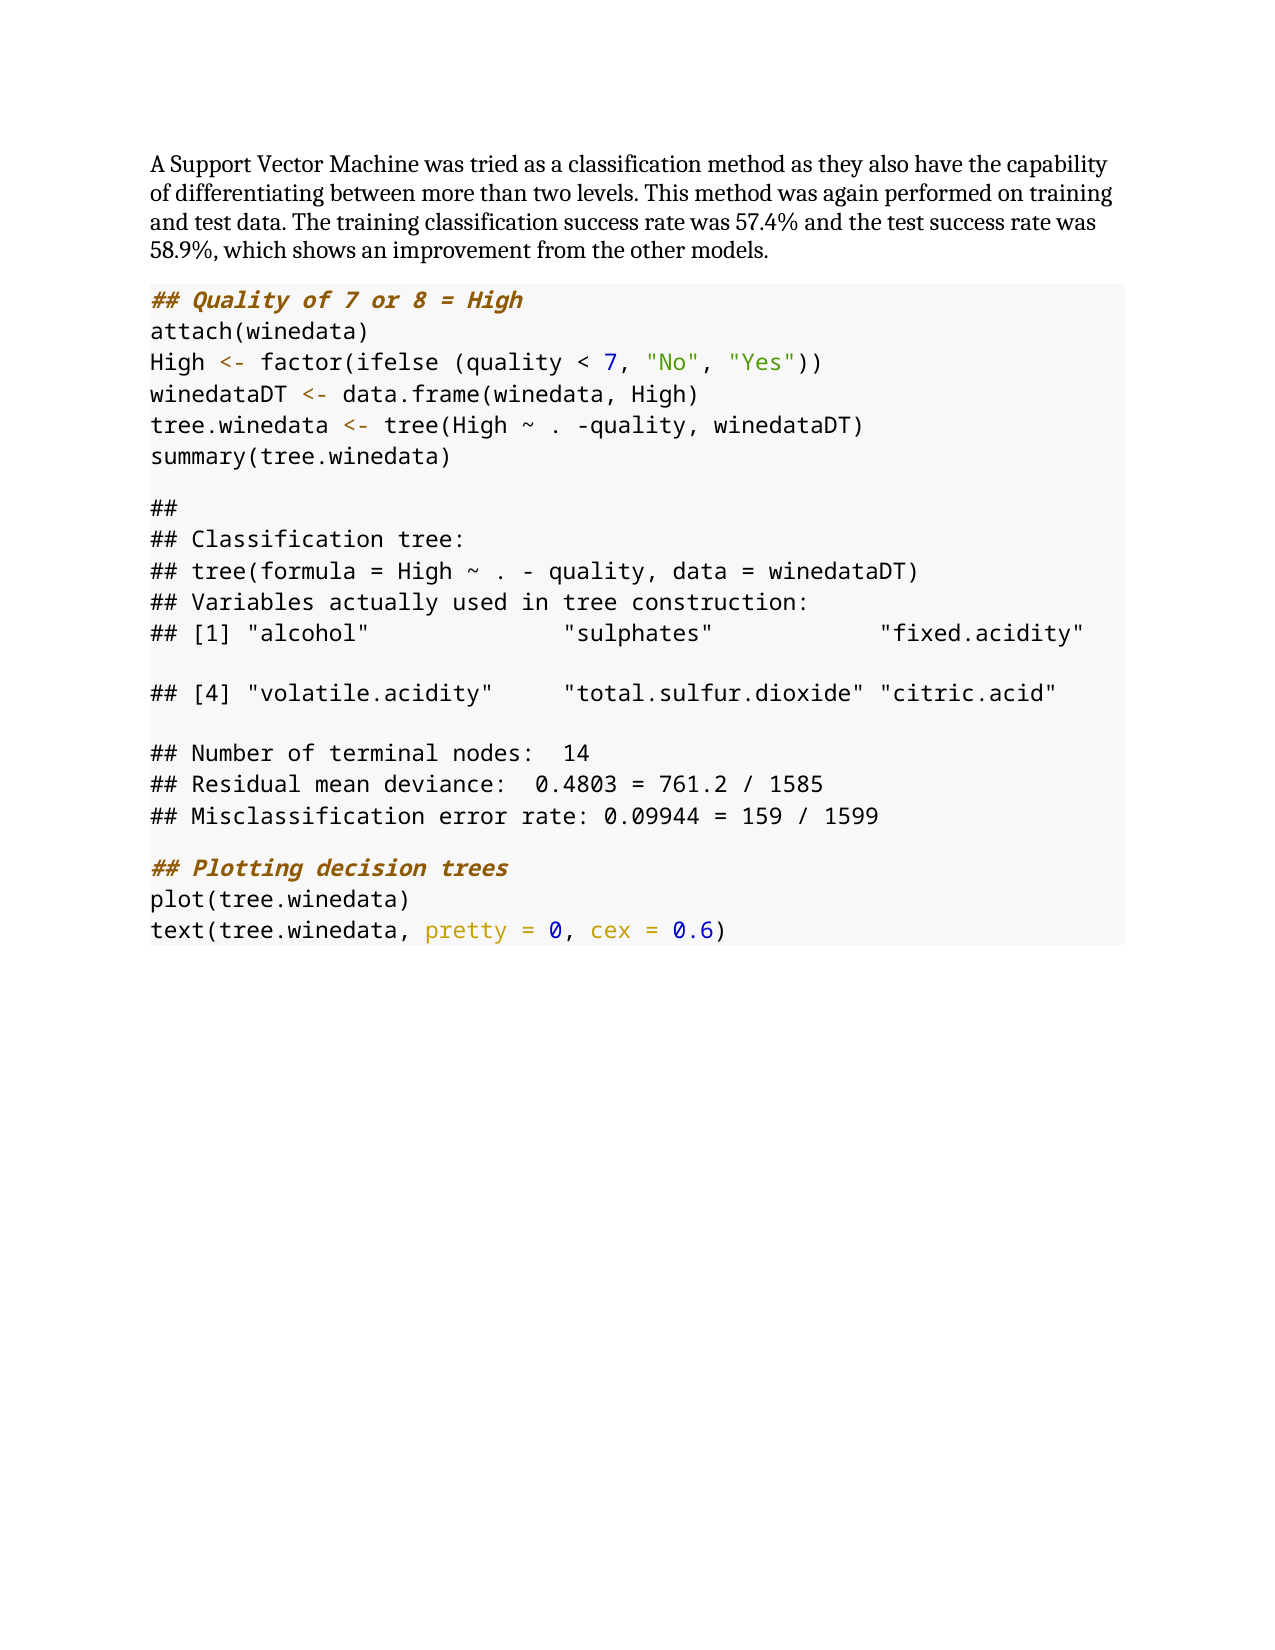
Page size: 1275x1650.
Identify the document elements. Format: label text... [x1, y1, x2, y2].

text ## Plotting decision trees plot(tree.winedata) text(tree.winedata, pretty = 0, cex = 0.6) [411, 852, 1125, 945]
text ## Quality of 7 or 8 = High attach(winedata) High <- factor(ifelse (quality < 7, "No", "Yes")) winedataDT <- data.frame(winedata, High) tree.winedata <- tree(High ~ . -quality, winedataDT) summary(tree.winedata) [150, 284, 1125, 471]
text A Support Vector Machine was tried as a classification method as they also have the capability of differentiating between more than two levels. This method was again performed on training and test data. The training classification success rate was 57.4% and the test success rate was 58.9%, which shows an improvement from the other models. [150, 150, 1125, 265]
text ## ## Classification tree: ## tree(formula = High ~ . - quality, data = winedataDT) ## Variables actually used in tree construction: ## [1] "alcohol" "sulphates" "fixed.acidity" ## [4] "volatile.acidity" "total.sulfur.dioxide" "citric.acid" ## Number of terminal nodes: 14 ## Residual mean deviance: 0.4803 = 761.2 / 1585 ## Misclassification error rate: 0.09944 = 159 / 1599 [150, 492, 1125, 831]
